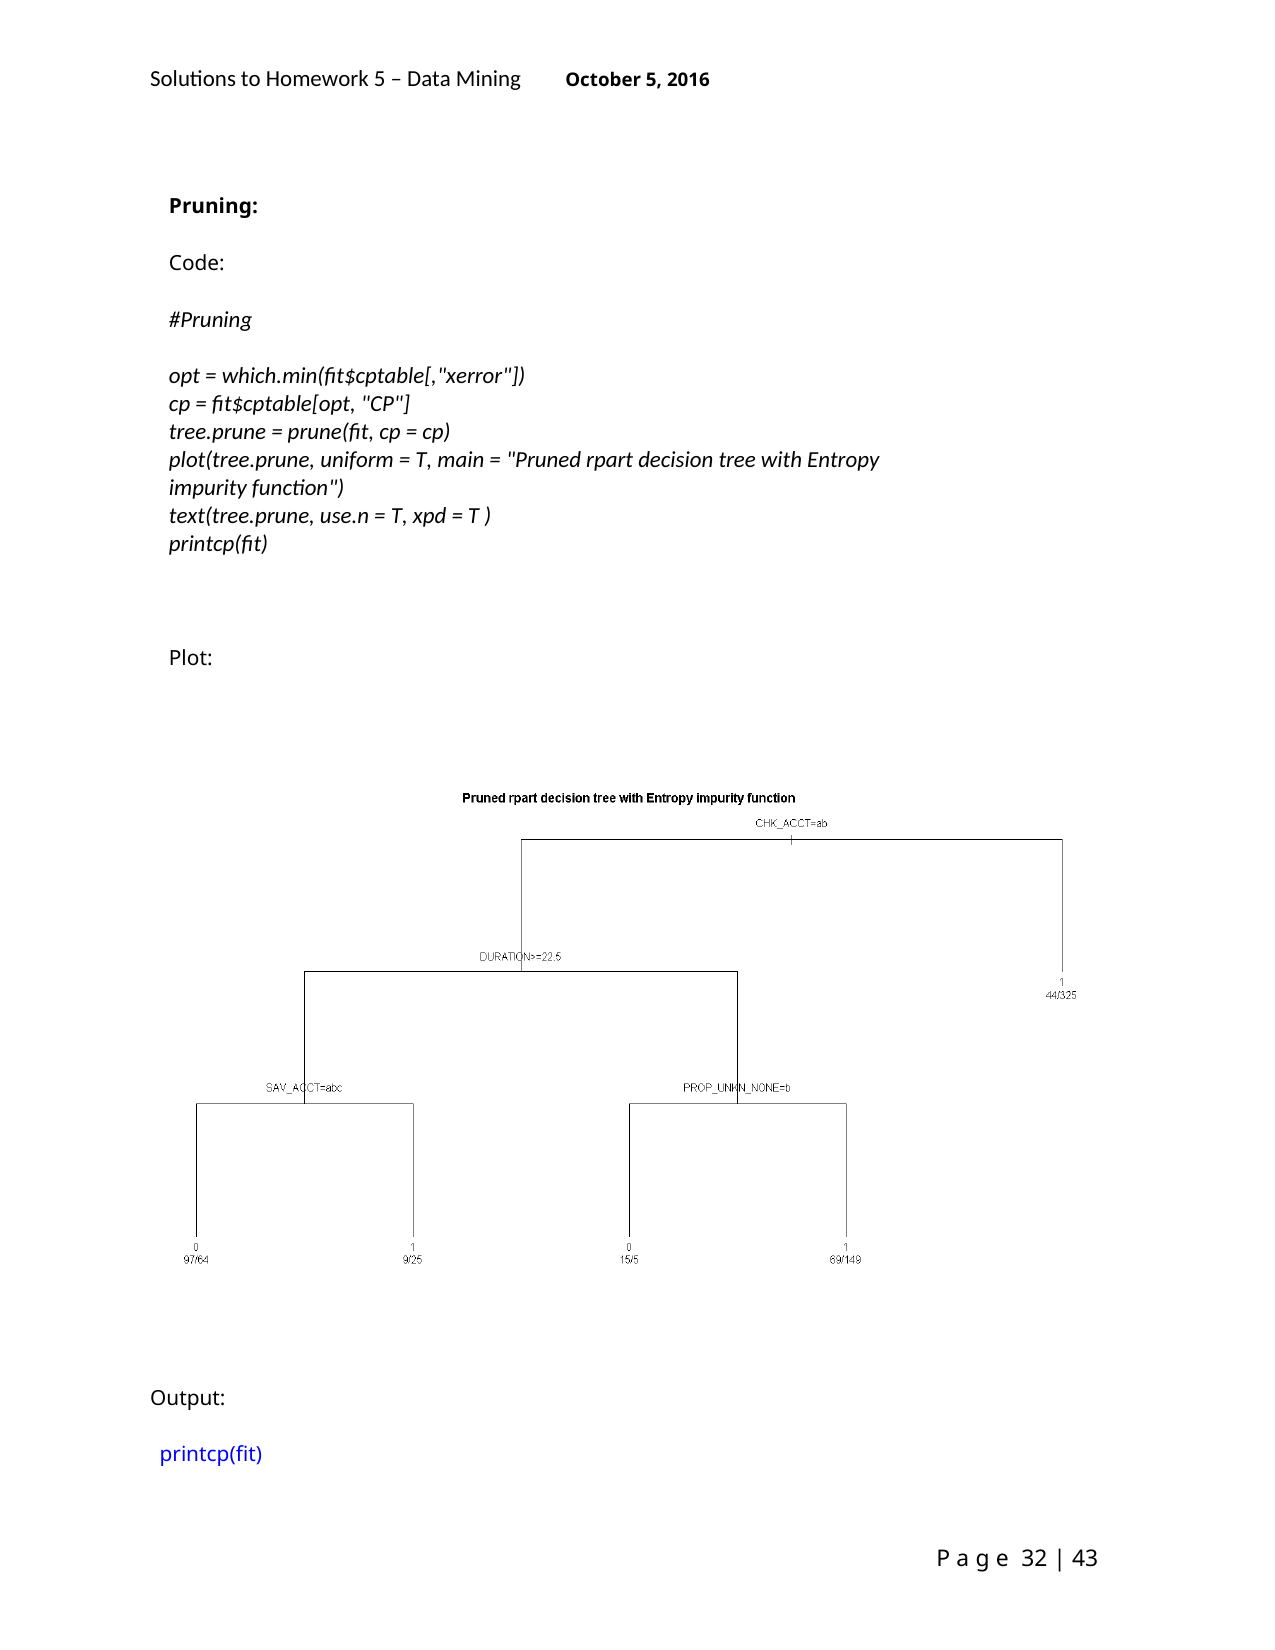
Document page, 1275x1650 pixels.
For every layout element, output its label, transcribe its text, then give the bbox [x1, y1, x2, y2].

table_header [150, 150, 1275, 771]
text Output: [150, 1383, 1125, 1411]
picture [112, 771, 1122, 1317]
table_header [150, 1440, 1275, 1481]
